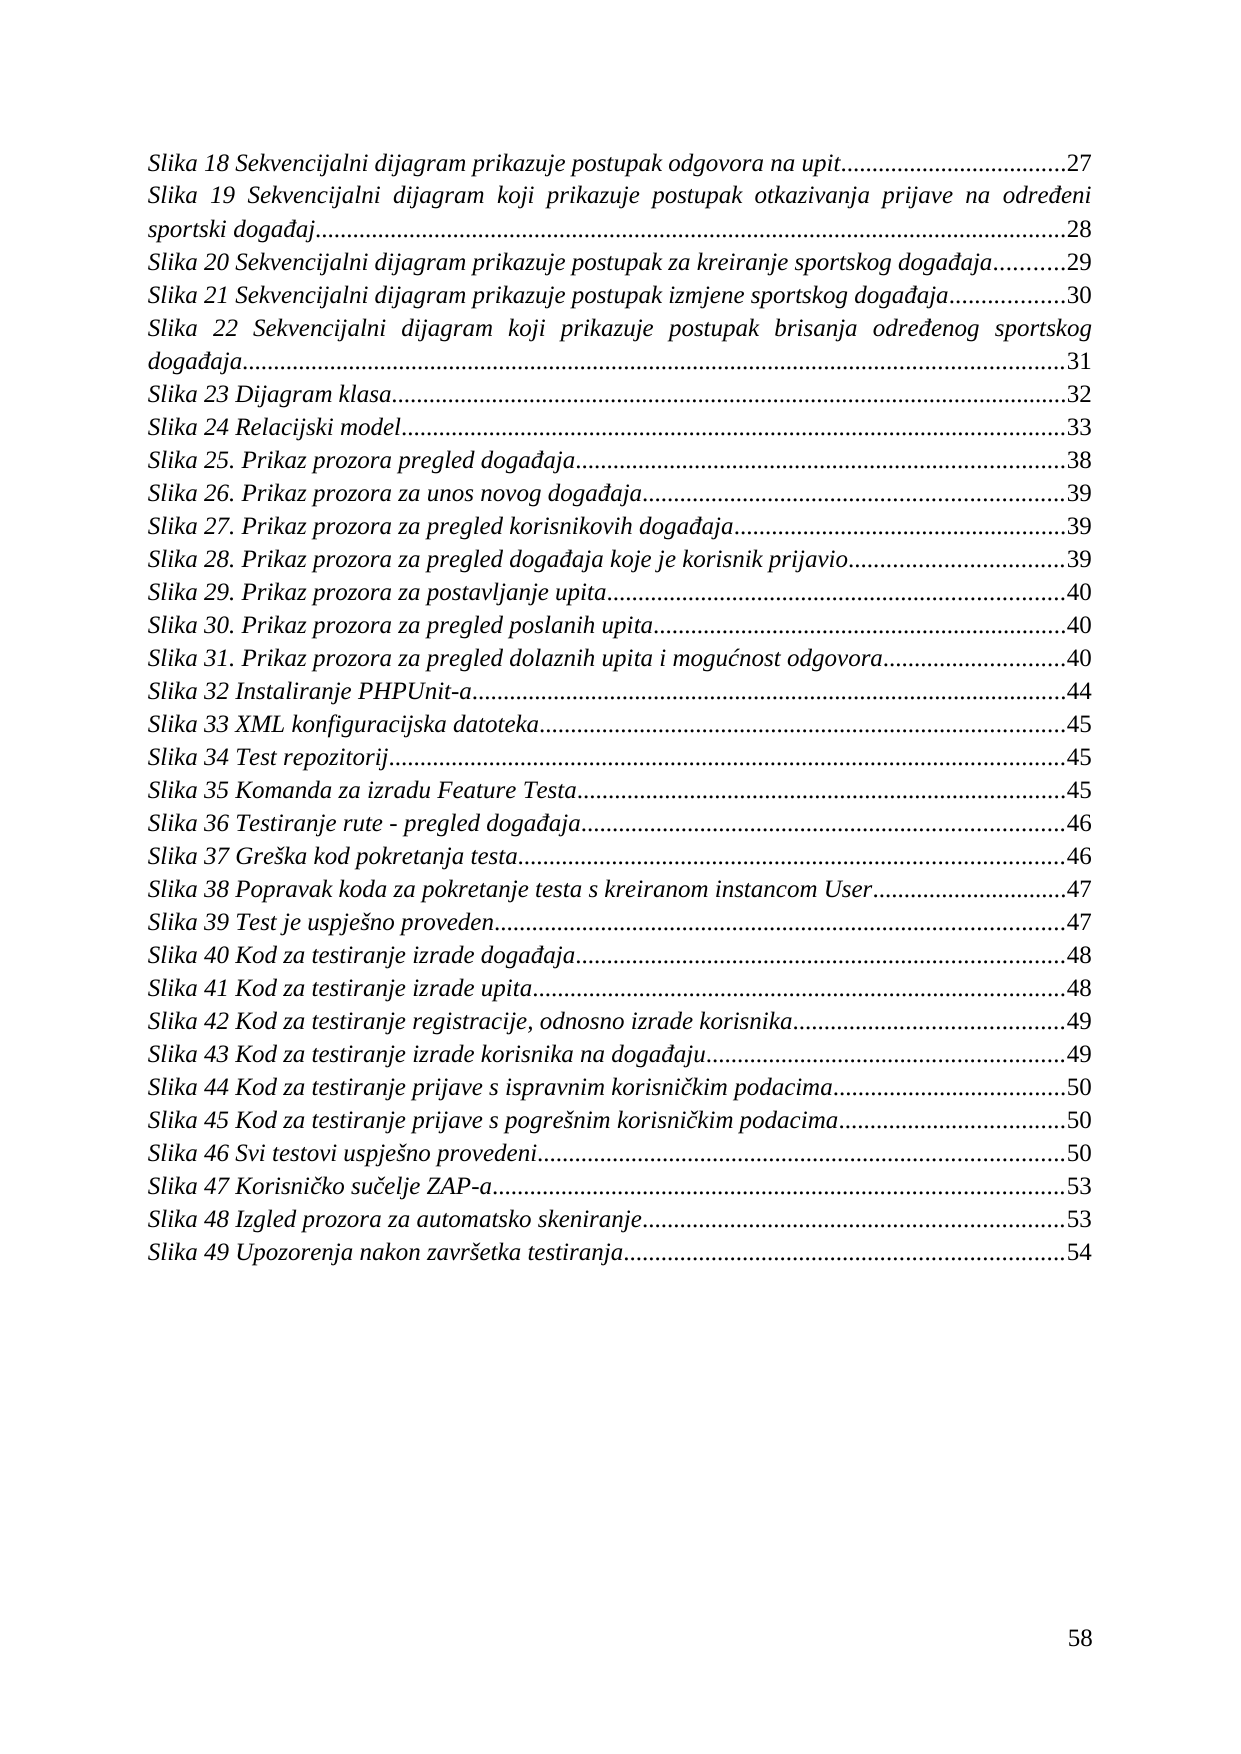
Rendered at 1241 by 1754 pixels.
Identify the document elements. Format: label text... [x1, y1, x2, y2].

text Slika 37 Greška kod pokretanja testa 46 [148, 841, 1093, 870]
text Slika 38 Popravak koda za pokretanje testa s kreiranom instancom User 47 [148, 874, 1093, 903]
text Slika 30. Prikaz prozora za pregled poslanih upita 40 [148, 610, 1093, 639]
text Slika 27. Prikaz prozora za pregled korisnikovih događaja 39 [148, 511, 1093, 539]
text Slika 22 Sekvencijalni dijagram koji prikazuje postupak brisanja određenog sportskog događaja 31 [148, 313, 1093, 374]
text Slika 24 Relacijski model 33 [148, 412, 1093, 441]
text Slika 49 Upozorenja nakon završetka testiranja 54 [148, 1237, 1093, 1266]
text Slika 35 Komanda za izradu Feature Testa 45 [148, 775, 1093, 804]
text Slika 29. Prikaz prozora za postavljanje upita 40 [148, 577, 1093, 606]
text Slika 20 Sekvencijalni dijagram prikazuje postupak za kreiranje sportskog događaja 29 [148, 247, 1093, 275]
text Slika 34 Test repozitorij 45 [148, 742, 1093, 771]
text Slika 19 Sekvencijalni dijagram koji prikazuje postupak otkazivanja prijave na određeni sportski događaj 28 [148, 181, 1093, 242]
text Slika 23 Dijagram klasa 32 [148, 379, 1093, 407]
text Slika 32 Instaliranje PHPUnit-a 44 [148, 676, 1093, 705]
text Slika 21 Sekvencijalni dijagram prikazuje postupak izmjene sportskog događaja 30 [148, 280, 1093, 308]
text Slika 40 Kod za testiranje izrade događaja 48 [148, 940, 1093, 969]
text Slika 43 Kod za testiranje izrade korisnika na događaju 49 [148, 1039, 1093, 1068]
text Slika 47 Korisničko sučelje ZAP-a 53 [148, 1171, 1093, 1200]
text Slika 39 Test je uspješno proveden 47 [148, 907, 1093, 936]
text Slika 33 XML konfiguracijska datoteka 45 [148, 709, 1093, 738]
text Slika 31. Prikaz prozora za pregled dolaznih upita i mogućnost odgovora 40 [148, 643, 1093, 672]
text Slika 41 Kod za testiranje izrade upita 48 [148, 973, 1093, 1002]
text Slika 36 Testiranje rute - pregled događaja 46 [148, 808, 1093, 837]
text Slika 44 Kod za testiranje prijave s ispravnim korisničkim podacima 50 [148, 1072, 1093, 1101]
text Slika 48 Izgled prozora za automatsko skeniranje 53 [148, 1204, 1093, 1233]
text Slika 18 Sekvencijalni dijagram prikazuje postupak odgovora na upit 27 [148, 148, 1093, 176]
text Slika 25. Prikaz prozora pregled događaja 38 [148, 445, 1093, 473]
text Slika 28. Prikaz prozora za pregled događaja koje je korisnik prijavio 39 [148, 544, 1093, 573]
text Slika 26. Prikaz prozora za unos novog događaja 39 [148, 478, 1093, 507]
text Slika 42 Kod za testiranje registracije, odnosno izrade korisnika 49 [148, 1006, 1093, 1035]
text Slika 45 Kod za testiranje prijave s pogrešnim korisničkim podacima 50 [148, 1105, 1093, 1134]
text Slika 46 Svi testovi uspješno provedeni 50 [148, 1138, 1093, 1167]
